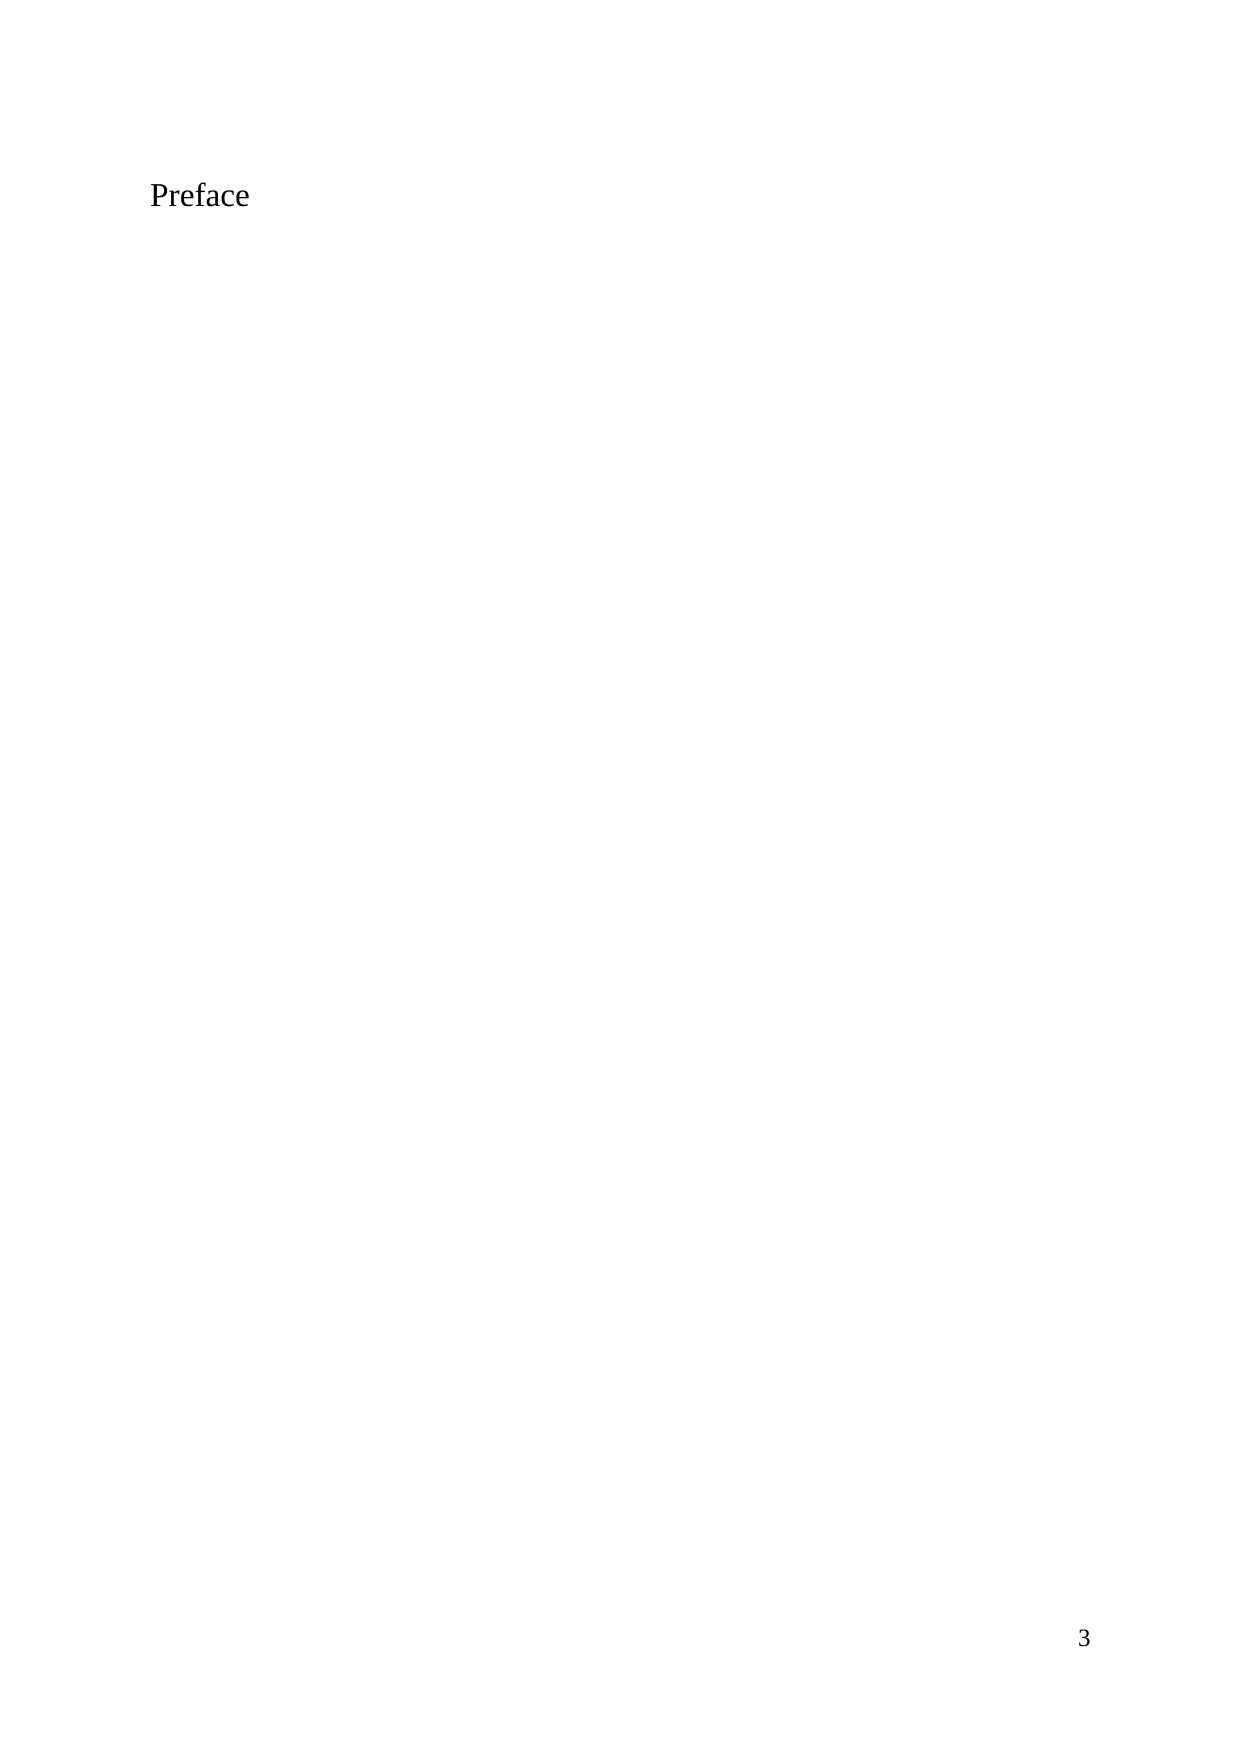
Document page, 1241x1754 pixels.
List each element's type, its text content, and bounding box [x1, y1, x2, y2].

subtitle Preface [150, 175, 1090, 213]
